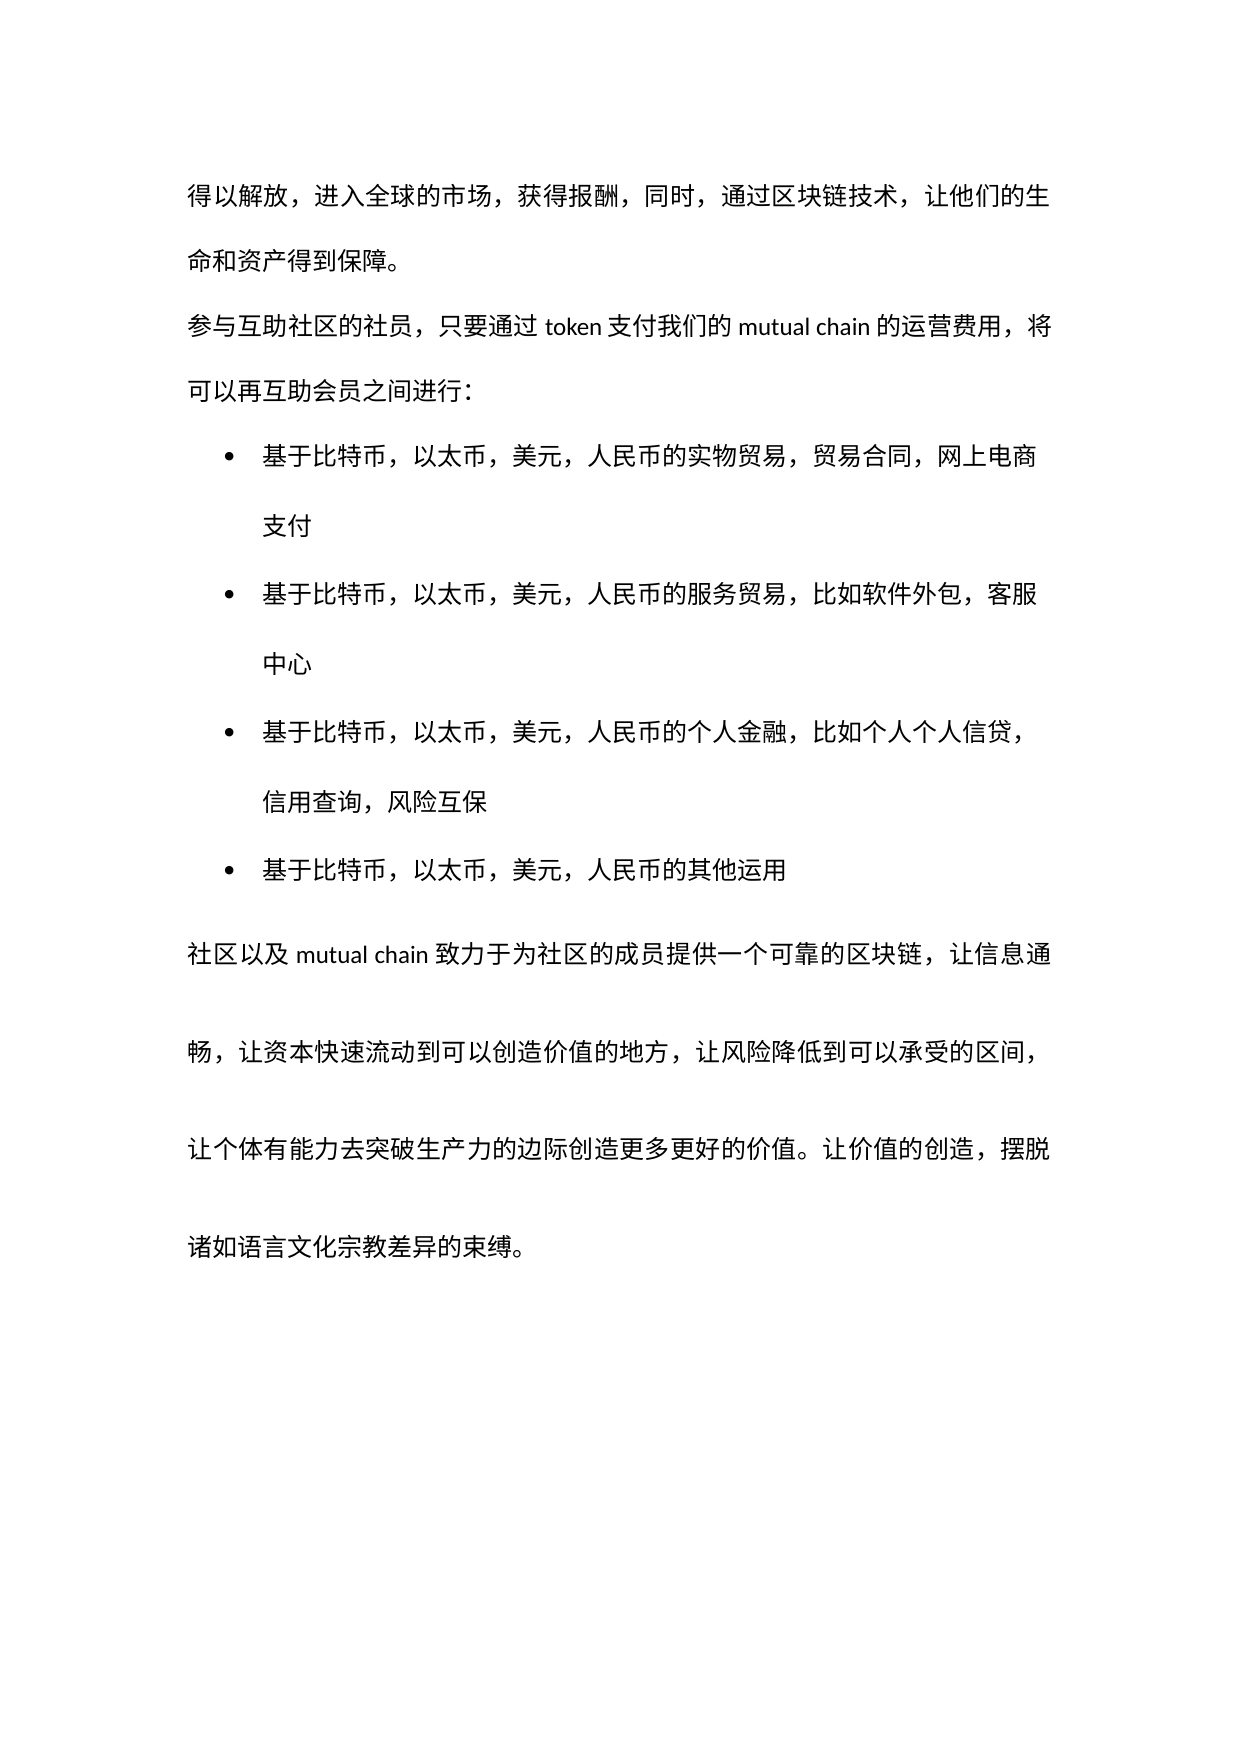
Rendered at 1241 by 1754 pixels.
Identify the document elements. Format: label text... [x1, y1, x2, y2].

list 基于比特币，以太币，美元，人民币的个人金融，比如个人个人信贷，信用查询，风险互保 [225, 698, 1053, 833]
list 基于比特币，以太币，美元，人民币的实物贸易，贸易合同，网上电商支付 [225, 422, 1053, 557]
text 社区以及mutual chain致力于为社区的成员提供一个可靠的区块链，让信息通畅，让资本快速流动到可以创造价值的地方，让风险降低到可以承受的区间，让个体有能力去突破生产力的边际创造更多更好的价值。让价值的创造，摆脱诸如语言文化宗教差异的束缚。 [187, 920, 1053, 1278]
list 基于比特币，以太币，美元，人民币的其他运用 [225, 836, 1053, 901]
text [187, 162, 1053, 292]
list 基于比特币，以太币，美元，人民币的服务贸易，比如软件外包，客服中心 [225, 560, 1053, 695]
text 参与互助社区的社员，只要通过token支付我们的mutual chain 的运营费用，将可以再互助会员之间进行： [187, 292, 1053, 422]
